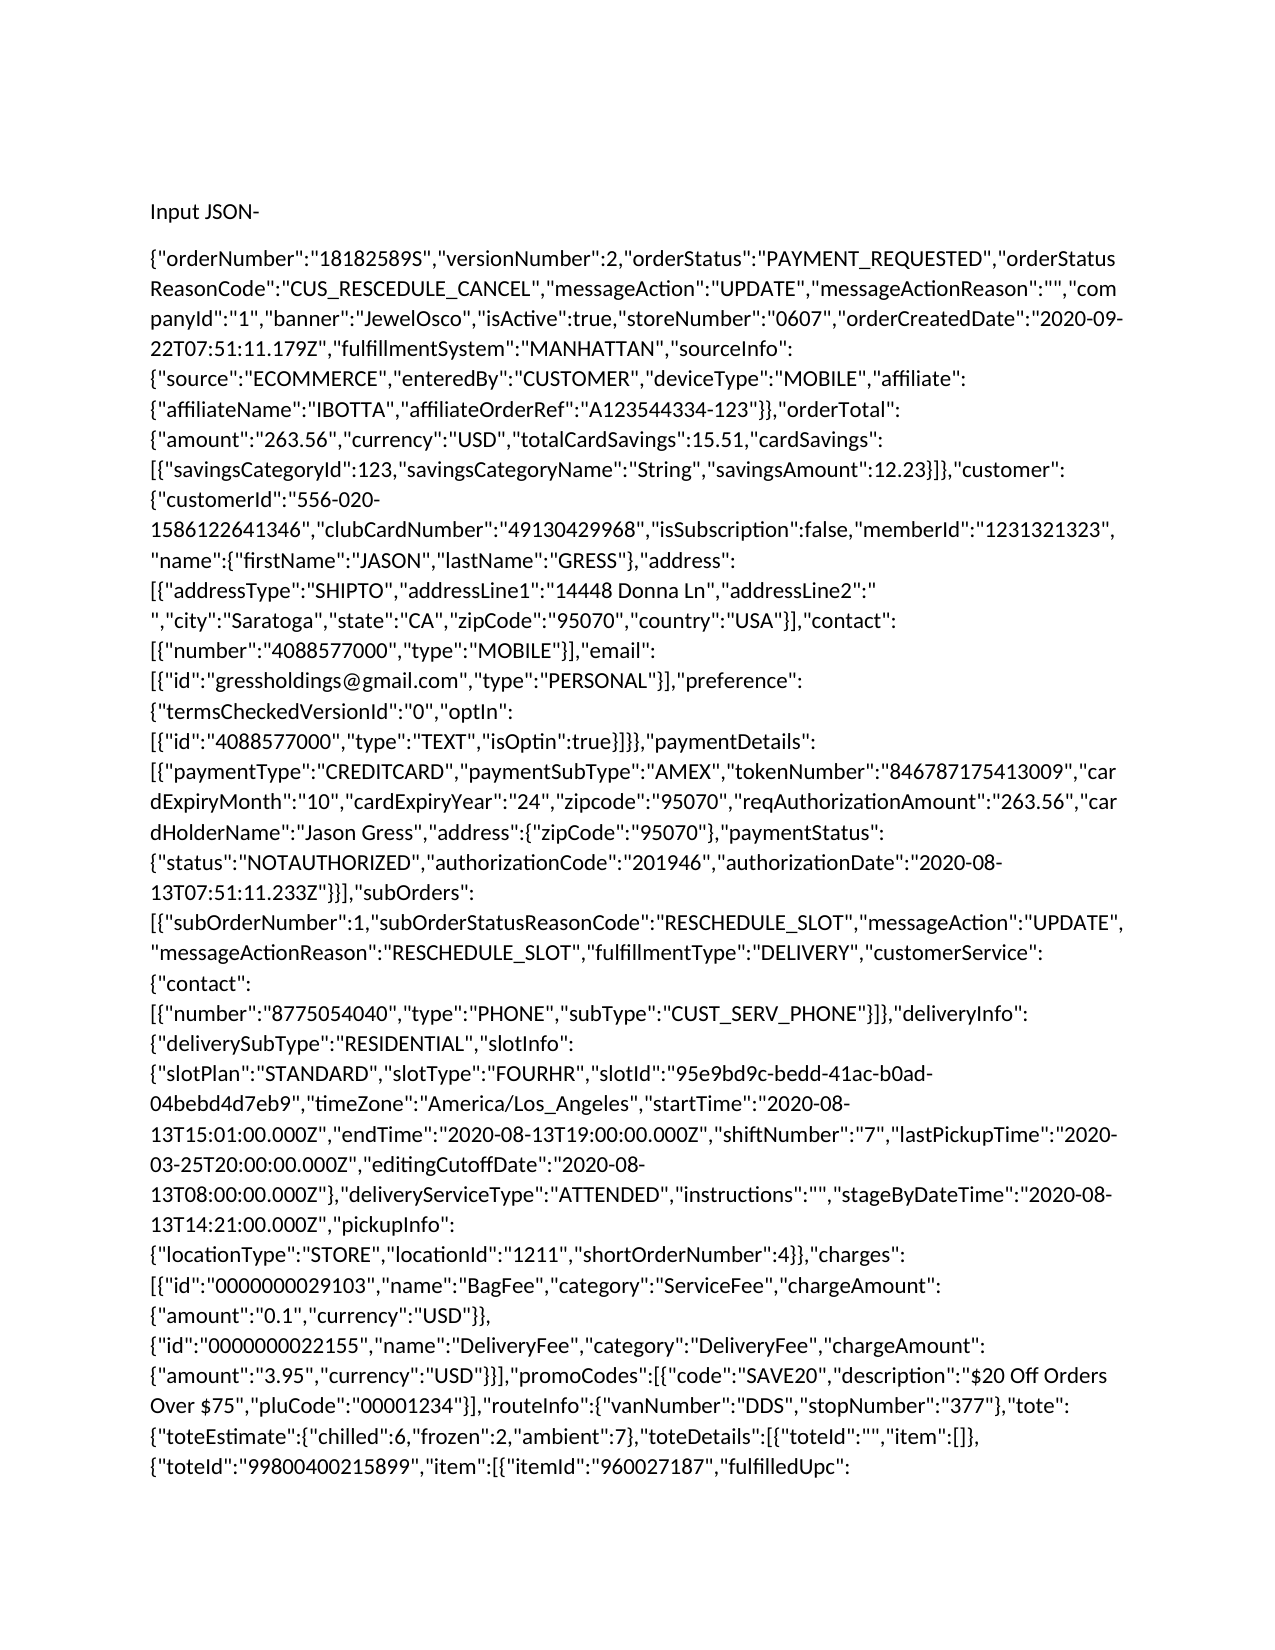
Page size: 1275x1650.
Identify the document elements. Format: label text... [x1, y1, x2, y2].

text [150, 244, 1125, 1480]
text Input JSON- [150, 197, 1125, 225]
